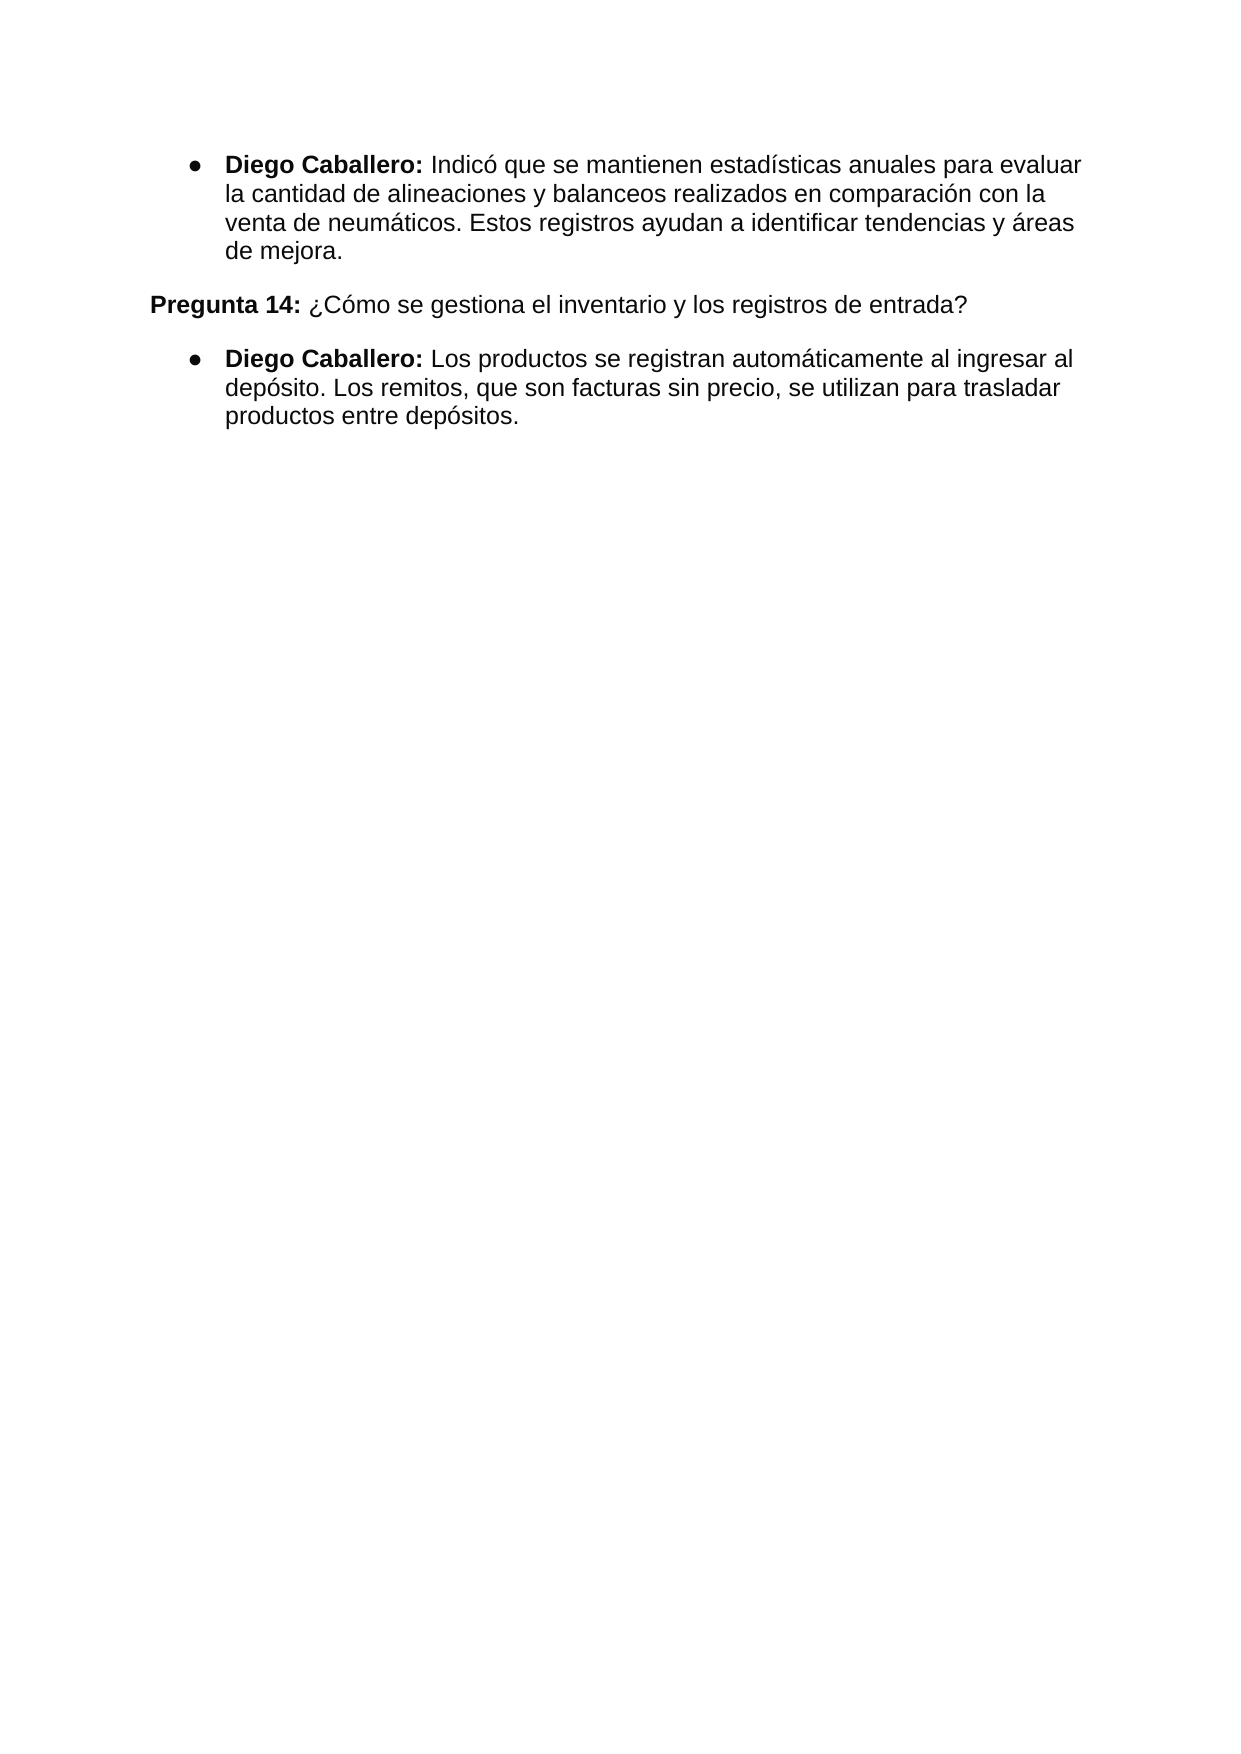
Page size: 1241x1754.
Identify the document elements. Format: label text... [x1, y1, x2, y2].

text Pregunta 14: ¿Cómo se gestiona el inventario y los registros de entrada? [150, 290, 1090, 319]
list Diego Caballero: Los productos se registran automáticamente al ingresar al depósito. Los remitos, que son facturas sin precio, se utilizan para trasladar productos entre depósitos. [187, 344, 1090, 430]
list Diego Caballero: Indicó que se mantienen estadísticas anuales para evaluar la cantidad de alineaciones y balanceos realizados en comparación con la venta de neumáticos. Estos registros ayudan a identificar tendencias y áreas de mejora. [187, 150, 1090, 265]
